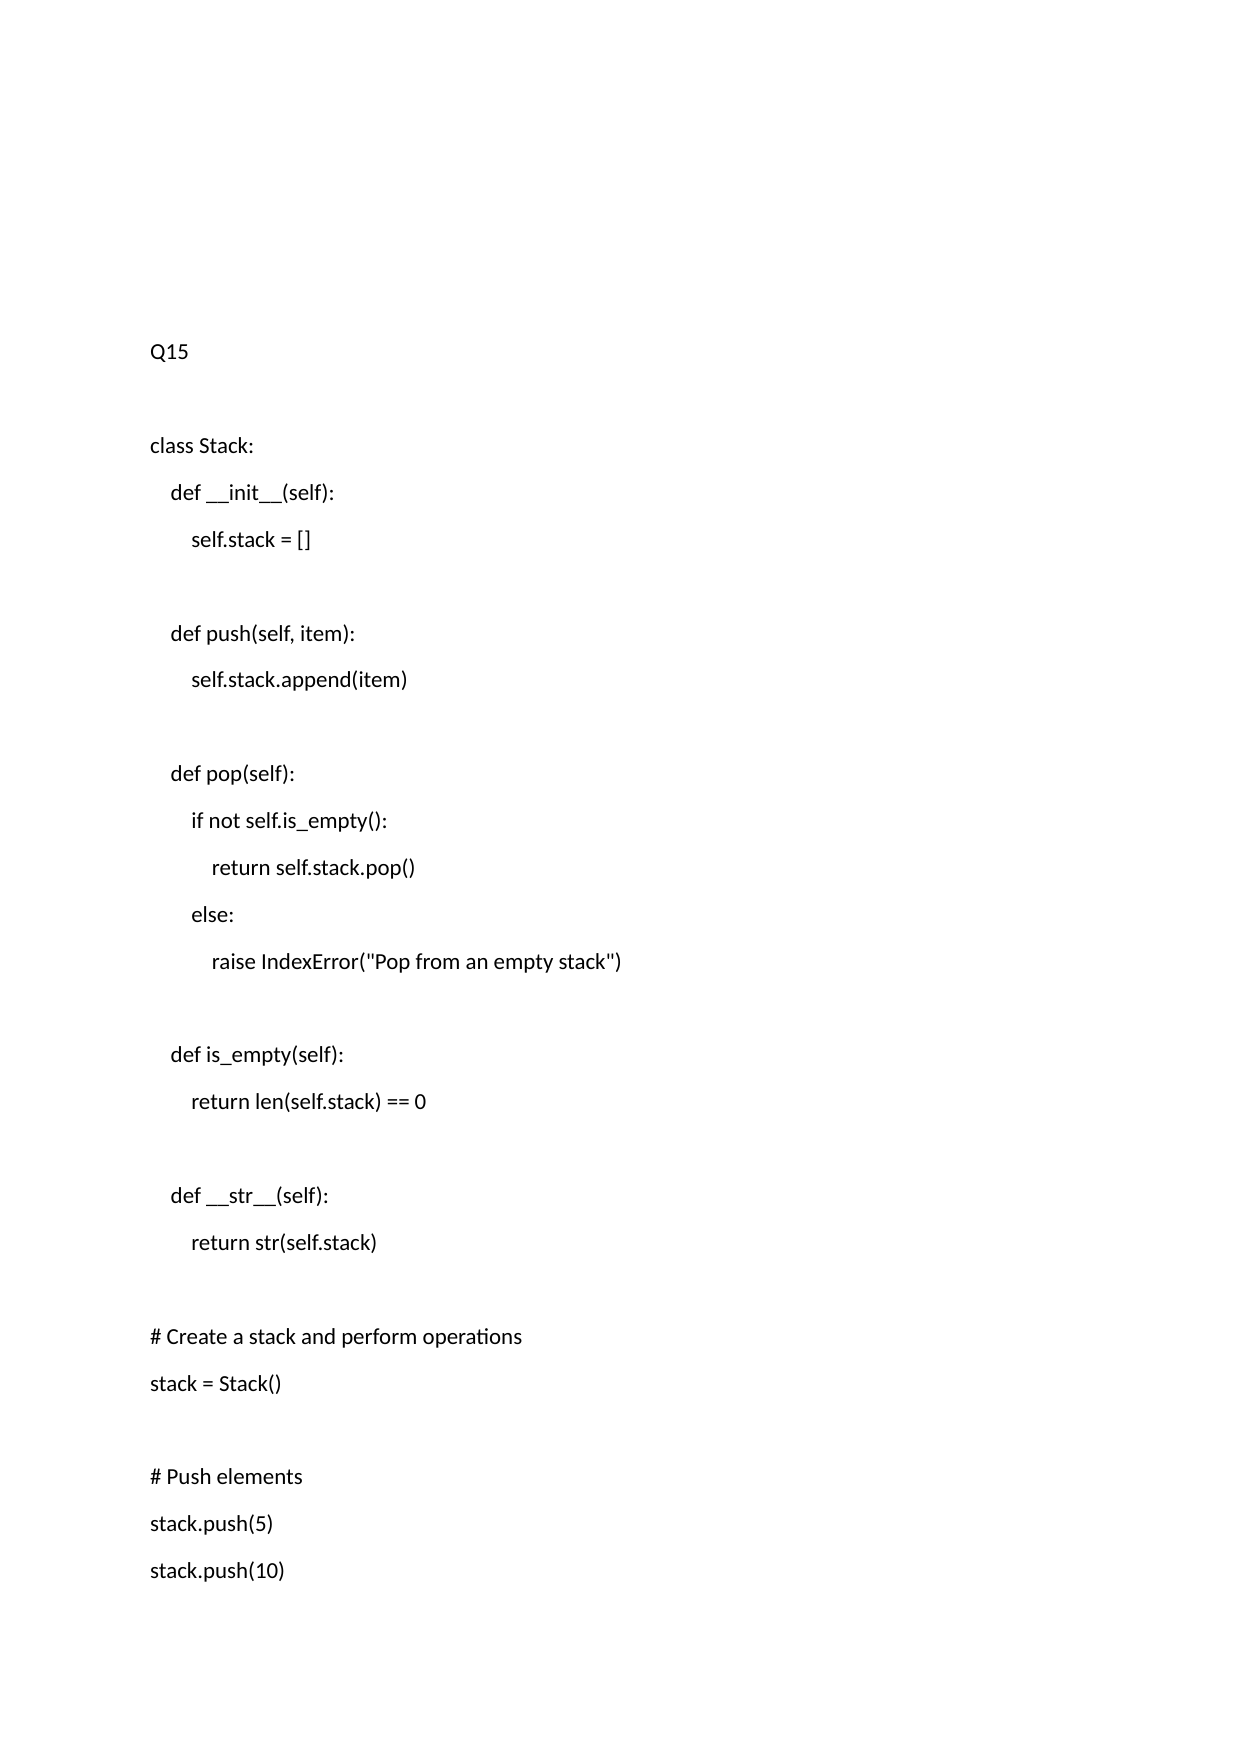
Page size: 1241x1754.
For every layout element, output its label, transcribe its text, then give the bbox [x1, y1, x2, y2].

text self.stack.append(item) [150, 666, 1090, 694]
text return len(self.stack) == 0 [150, 1087, 1090, 1116]
text # Create a stack and perform operations [150, 1322, 1090, 1350]
text def pop(self): [150, 759, 1090, 787]
text stack.push(10) [150, 1556, 1090, 1584]
text # Push elements [150, 1462, 1090, 1491]
text def push(self, item): [150, 619, 1090, 647]
text def __str__(self): [150, 1181, 1090, 1209]
text class Stack: [150, 431, 1090, 459]
text if not self.is_empty(): [150, 806, 1090, 834]
text raise IndexError("Pop from an empty stack") [150, 947, 1090, 975]
text self.stack = [] [150, 525, 1090, 553]
text return self.stack.pop() [150, 853, 1090, 881]
text def is_empty(self): [150, 1041, 1090, 1069]
text stack.push(5) [150, 1509, 1090, 1537]
text return str(self.stack) [150, 1228, 1090, 1256]
text else: [150, 900, 1090, 928]
text stack = Stack() [150, 1369, 1090, 1397]
text Q15 [150, 337, 1090, 366]
text def __init__(self): [150, 478, 1090, 506]
